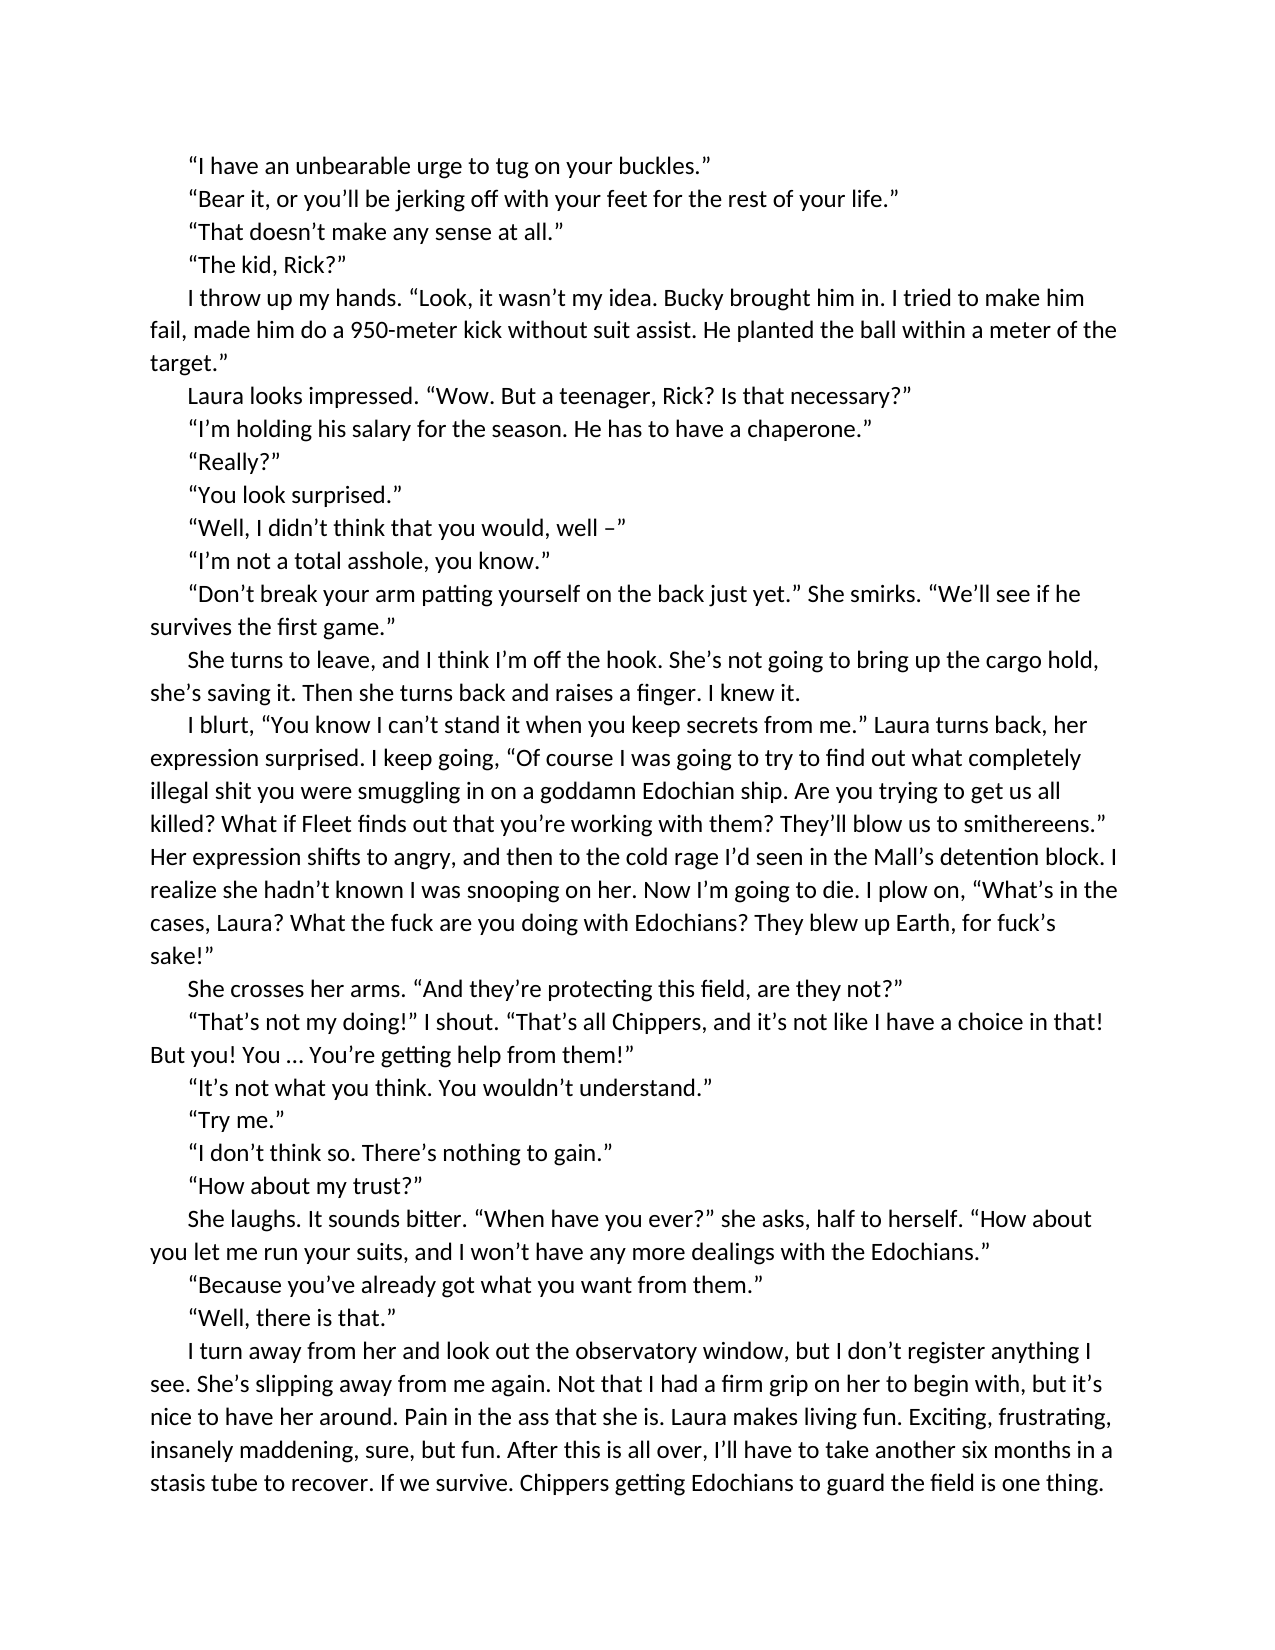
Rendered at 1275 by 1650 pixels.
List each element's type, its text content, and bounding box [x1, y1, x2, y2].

text She crosses her arms. “And they’re protecting this field, are they not?” [150, 973, 1125, 1003]
text “Really?” [150, 446, 1125, 477]
text She turns to leave, and I think I’m off the hook. She’s not going to bring up the cargo hold, she’s saving it. Then she turns back and raises a finger. I knew it. [150, 644, 1125, 707]
text I blurt, “You know I can’t stand it when you keep secrets from me.” Laura turns back, her expression surprised. I keep going, “Of course I was going to try to find out what completely illegal shit you were smuggling in on a goddamn Edochian ship. Are you trying to get us all killed? What if Fleet finds out that you’re working with them? They’ll blow us to smithereens.” Her expression shifts to angry, and then to the cold rage I’d seen in the Mall’s detention block. I realize she hadn’t known I was snooping on her. Now I’m going to die. I plow on, “What’s in the cases, Laura? What the fuck are you doing with Edochians? They blew up Earth, for fuck’s sake!” [150, 709, 1125, 971]
text “That doesn’t make any sense at all.” [150, 216, 1125, 246]
text “I don’t think so. There’s nothing to gain.” [150, 1137, 1125, 1168]
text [150, 1335, 1125, 1497]
text “The kid, Rick?” [150, 249, 1125, 279]
text “Well, I didn’t think that you would, well –” [150, 512, 1125, 543]
text “I have an unbearable urge to tug on your buckles.” [150, 150, 1125, 181]
text “How about my trust?” [150, 1170, 1125, 1201]
text Laura looks impressed. “Wow. But a teenager, Rick? Is that necessary?” [150, 380, 1125, 411]
text “Don’t break your arm patting yourself on the back just yet.” She smirks. “We’ll see if he survives the first game.” [150, 578, 1125, 641]
text “I’m holding his salary for the season. He has to have a chaperone.” [150, 413, 1125, 444]
text “Try me.” [150, 1104, 1125, 1135]
text “It’s not what you think. You wouldn’t understand.” [150, 1072, 1125, 1102]
text I throw up my hands. “Look, it wasn’t my idea. Bucky brought him in. I tried to make him fail, made him do a 950-meter kick without suit assist. He planted the ball within a meter of the target.” [150, 282, 1125, 378]
text She laughs. It sounds bitter. “When have you ever?” she asks, half to herself. “How about you let me run your suits, and I won’t have any more dealings with the Edochians.” [150, 1203, 1125, 1267]
text “Well, there is that.” [150, 1302, 1125, 1333]
text “Bear it, or you’ll be jerking off with your feet for the rest of your life.” [150, 183, 1125, 213]
text “You look surprised.” [150, 479, 1125, 510]
text “I’m not a total asshole, you know.” [150, 545, 1125, 576]
text “That’s not my doing!” I shout. “That’s all Chippers, and it’s not like I have a choice in that! But you! You … You’re getting help from them!” [150, 1006, 1125, 1069]
text “Because you’ve already got what you want from them.” [150, 1269, 1125, 1300]
